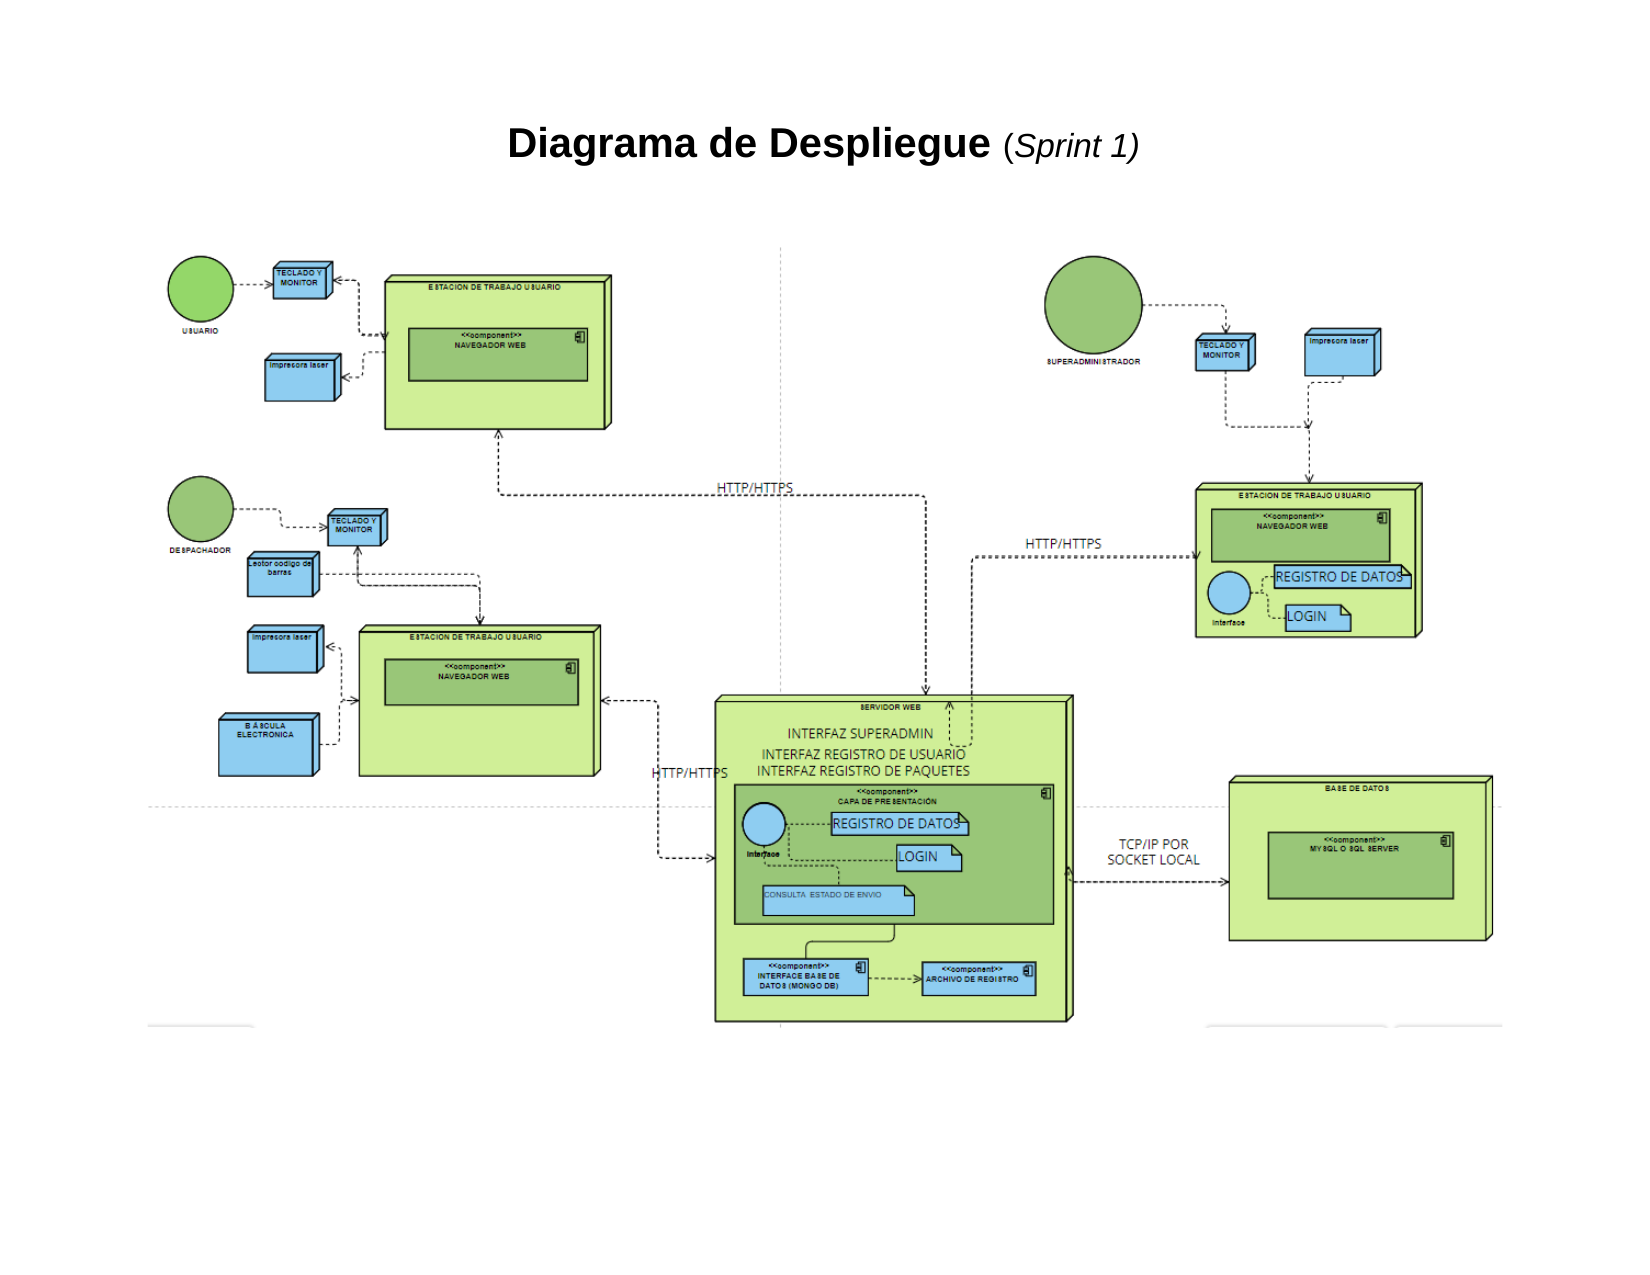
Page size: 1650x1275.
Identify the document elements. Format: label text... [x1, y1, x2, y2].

text Diagrama de Despliegue (Sprint 1) [148, 118, 1502, 166]
picture [147, 247, 1503, 1028]
